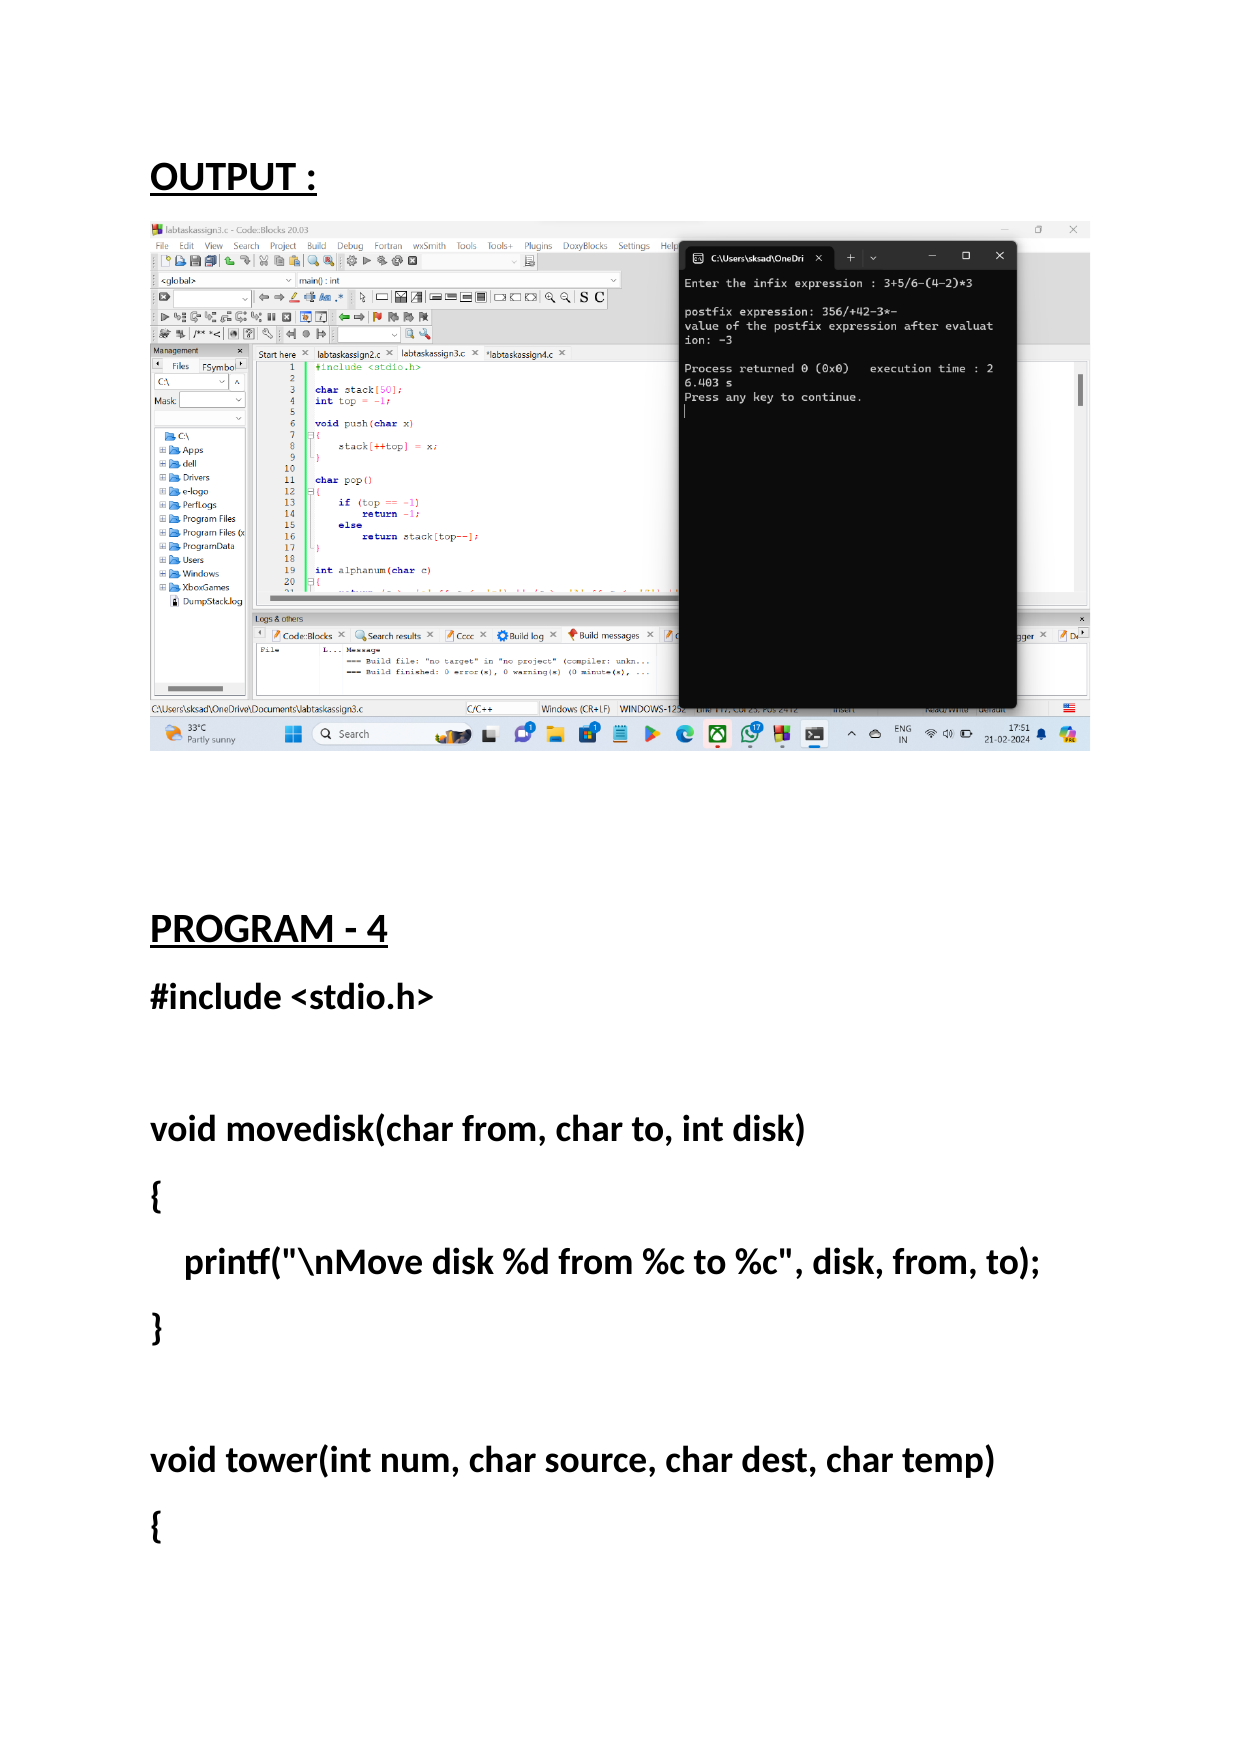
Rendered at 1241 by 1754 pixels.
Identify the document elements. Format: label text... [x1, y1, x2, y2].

text OUTPUT : [150, 150, 1090, 201]
text void movedisk(char from, char to, int disk) [150, 1105, 1090, 1151]
text printf("\nMove disk %d from %c to %c", disk, from, to); [150, 1238, 1090, 1283]
text PROGRAM - 4 [150, 902, 1090, 952]
text #include <stdio.h> [150, 973, 1090, 1019]
text void tower(int num, char source, char dest, char temp) [150, 1436, 1090, 1482]
picture [150, 221, 1091, 751]
text } [150, 1304, 1090, 1350]
text { [150, 1502, 1090, 1548]
text { [150, 1172, 1090, 1217]
